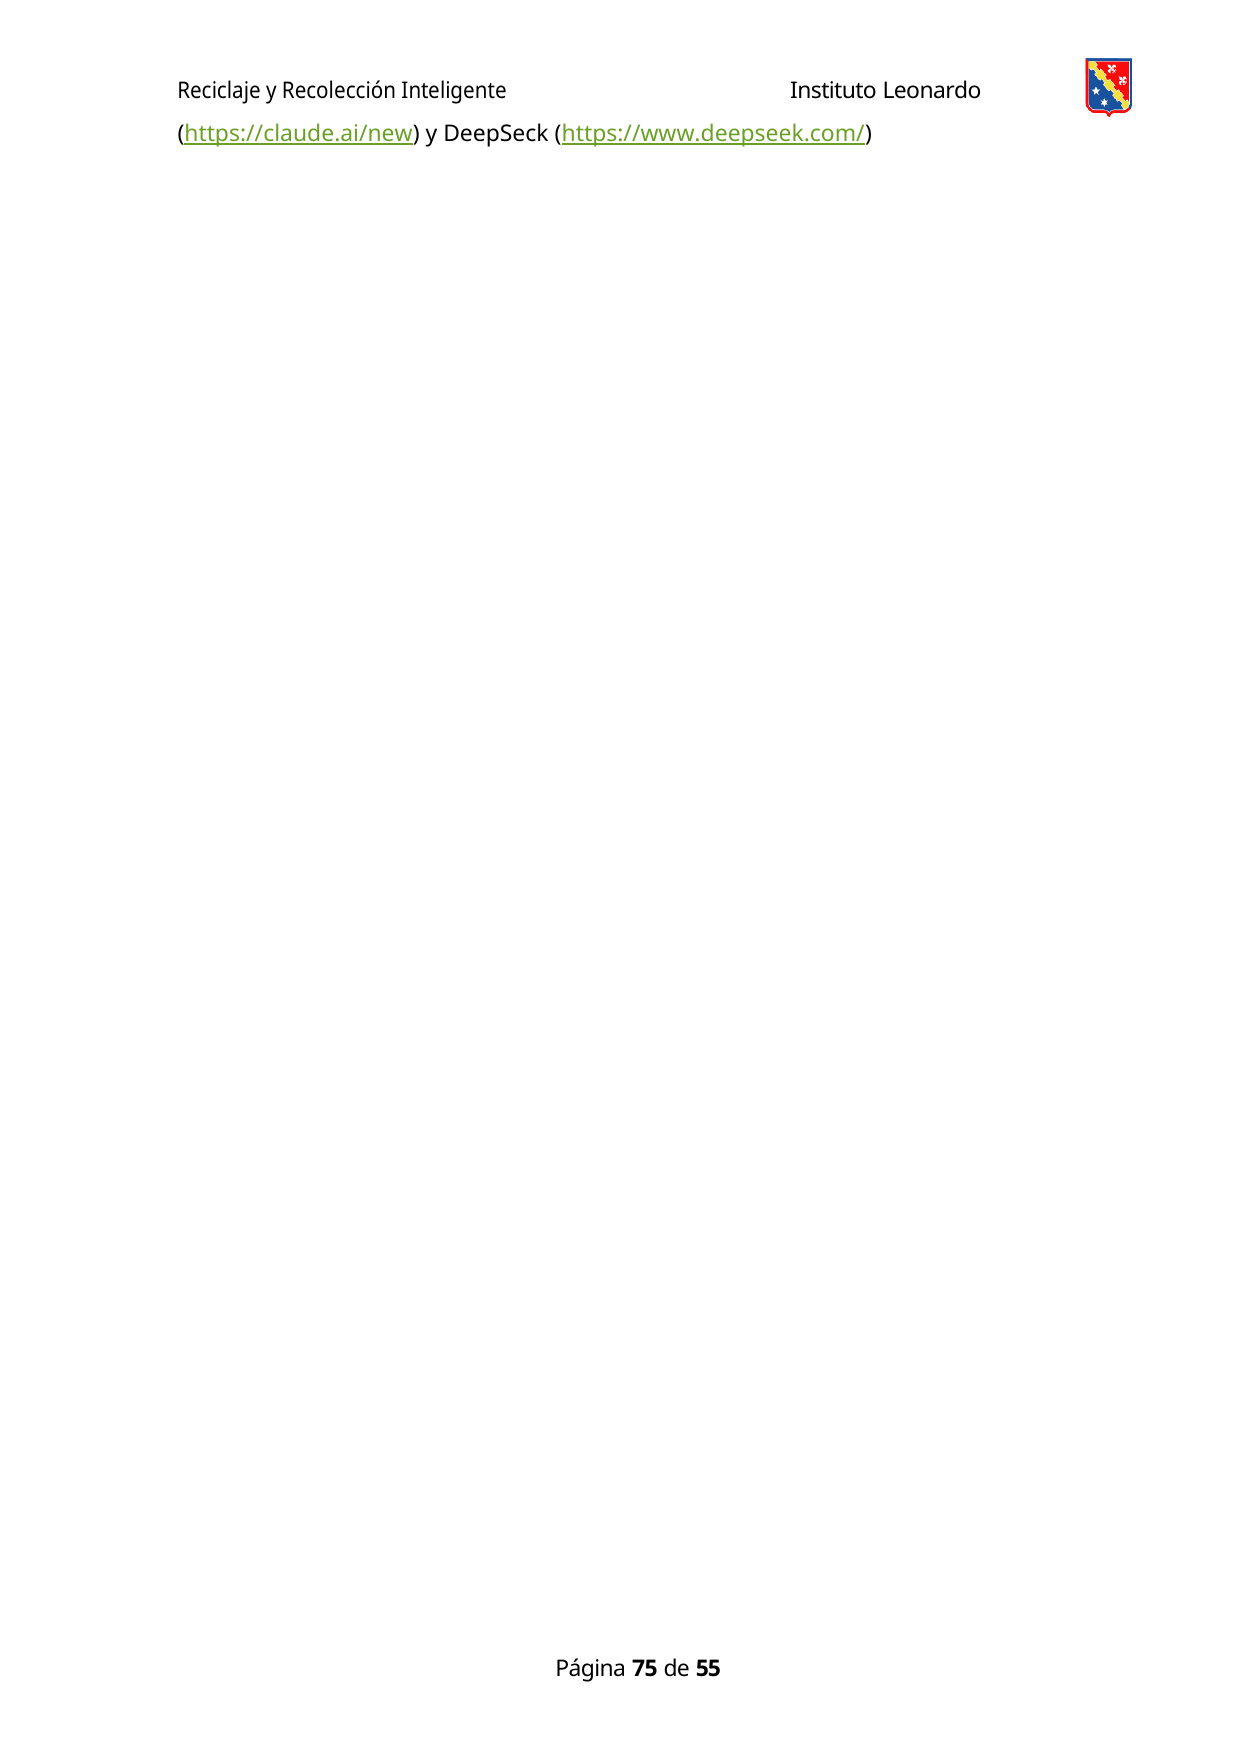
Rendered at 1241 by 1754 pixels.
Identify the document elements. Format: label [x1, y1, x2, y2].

text [177, 117, 1063, 148]
picture [1085, 58, 1132, 117]
